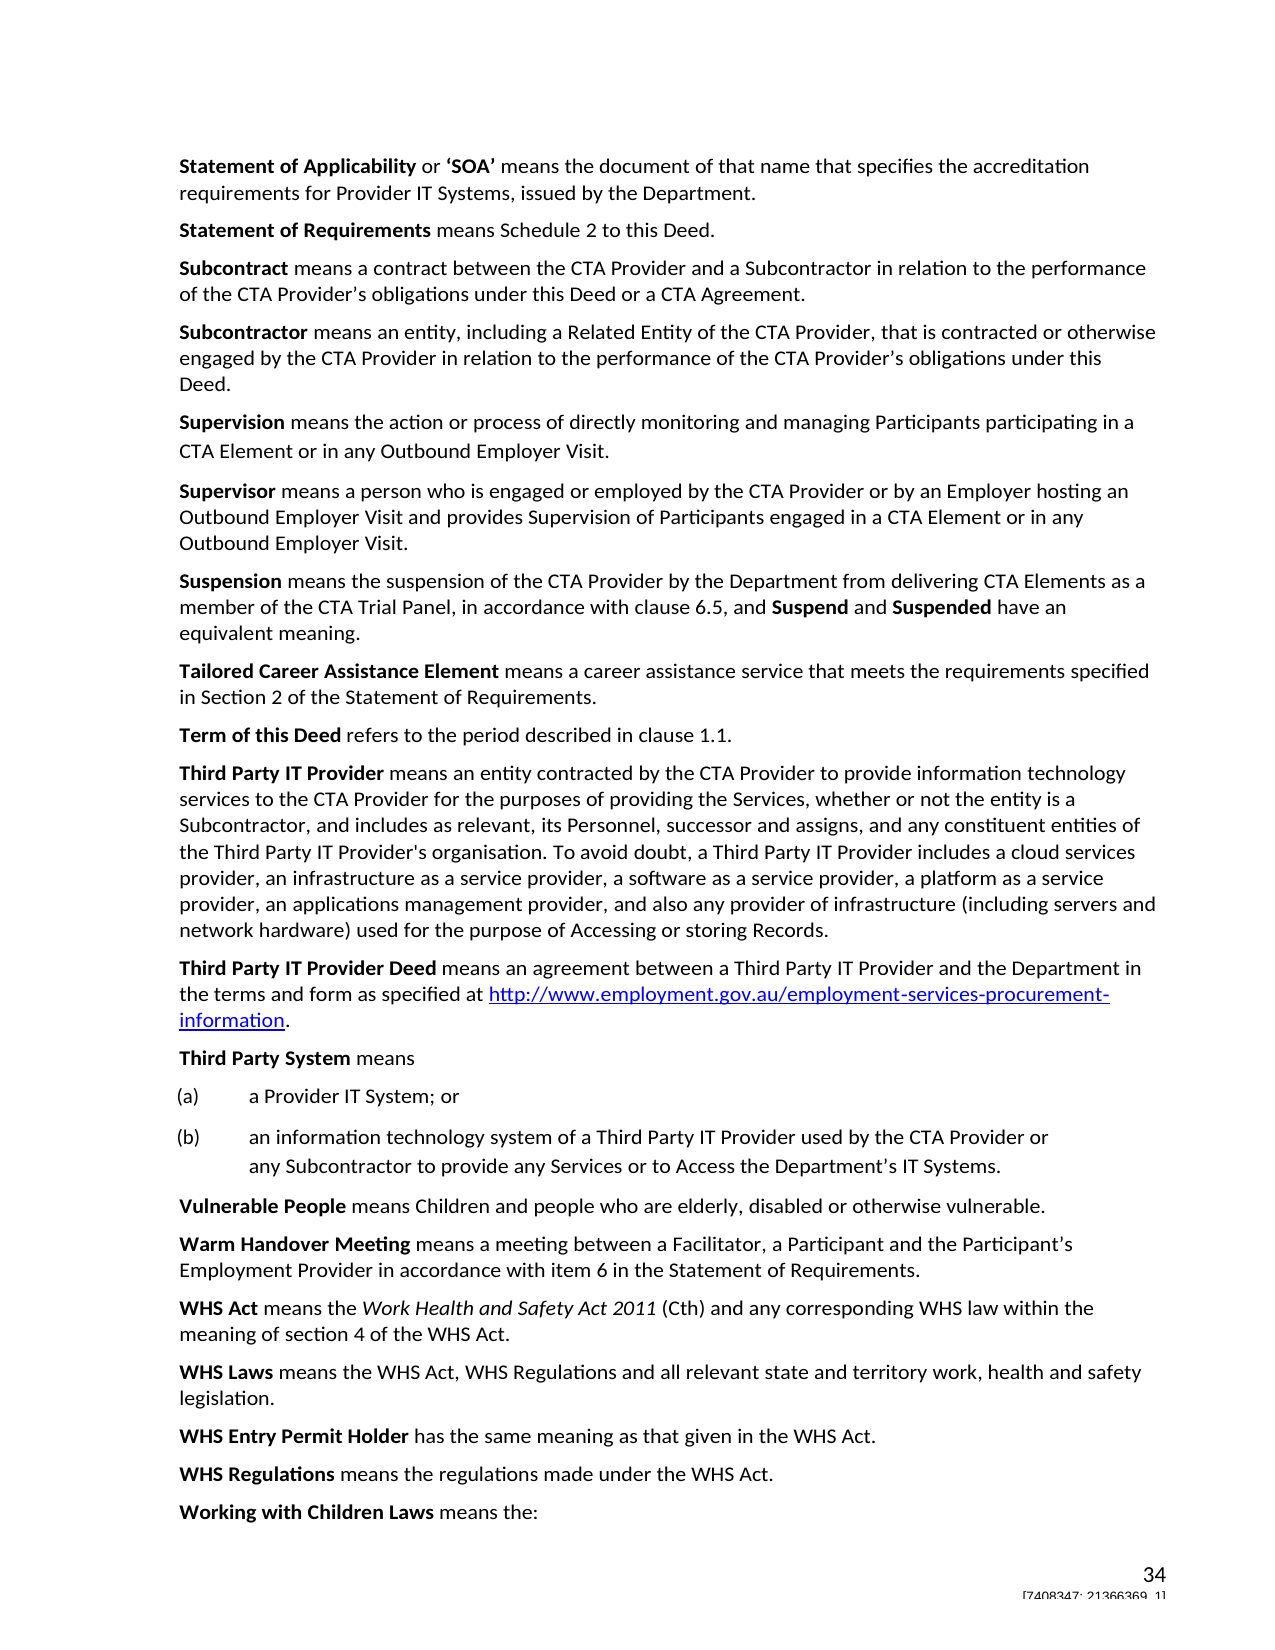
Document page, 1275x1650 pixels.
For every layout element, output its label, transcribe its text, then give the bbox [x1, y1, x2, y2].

text Third Party IT Provider Deed means an agreement between a Third Party IT Provider and the Department in the terms and form as specified at http://www.employment.gov.au/employment‐services‐procurement‐ information. [179, 955, 1169, 1033]
text Third Party IT Provider means an entity contracted by the CTA Provider to provide information technology services to the CTA Provider for the purposes of providing the Services, whether or not the entity is a Subcontractor, and includes as relevant, its Personnel, successor and assigns, and any constituent entities of the Third Party IT Provider's organisation. To avoid doubt, a Third Party IT Provider includes a cloud services provider, an infrastructure as a service provider, a software as a service provider, a platform as a service provider, an applications management provider, and also any provider of infrastructure (including servers and network hardware) used for the purpose of Accessing or storing Records. [179, 760, 1169, 943]
text Warm Handover Meeting means a meeting between a Facilitator, a Participant and the Participant’s Employment Provider in accordance with item 6 in the Statement of Requirements. [179, 1231, 1157, 1283]
text WHS Entry Permit Holder has the same meaning as that given in the WHS Act. [179, 1423, 1157, 1449]
text Subcontract means a contract between the CTA Provider and a Subcontractor in relation to the performance of the CTA Provider’s obligations under this Deed or a CTA Agreement. [179, 255, 1157, 307]
text Subcontractor means an entity, including a Related Entity of the CTA Provider, that is contracted or otherwise engaged by the CTA Provider in relation to the performance of the CTA Provider’s obligations under this Deed. [179, 319, 1157, 397]
text Tailored Career Assistance Element means a career assistance service that meets the requirements specified in Section 2 of the Statement of Requirements. [179, 658, 1157, 710]
text WHS Regulations means the regulations made under the WHS Act. [179, 1461, 1157, 1487]
text Working with Children Laws means the: [179, 1499, 1157, 1525]
text Supervisor means a person who is engaged or employed by the CTA Provider or by an Employer hosting an Outbound Employer Visit and provides Supervision of Participants engaged in a CTA Element or in any Outbound Employer Visit. [179, 478, 1169, 556]
list a Provider IT System; or [176, 1084, 1157, 1109]
text Statement of Requirements means Schedule 2 to this Deed. [179, 217, 1157, 243]
text Statement of Applicability or ‘SOA’ means the document of that name that specifies the accreditation requirements for Provider IT Systems, issued by the Department. [179, 153, 1157, 205]
text Third Party System means [179, 1046, 1157, 1071]
text Term of this Deed refers to the period described in clause 1.1. [179, 722, 1157, 748]
text WHS Laws means the WHS Act, WHS Regulations and all relevant state and territory work, health and safety legislation. [179, 1359, 1157, 1411]
text Suspension means the suspension of the CTA Provider by the Department from delivering CTA Elements as a member of the CTA Trial Panel, in accordance with clause 6.5, and Suspend and Suspended have an equivalent meaning. [179, 568, 1157, 646]
list an information technology system of a Third Party IT Provider used by the CTA Provider or any Subcontractor to provide any Services or to Access the Department’s IT Systems. [176, 1124, 1073, 1178]
text Supervision means the action or process of directly monitoring and managing Participants participating in a CTA Element or in any Outbound Employer Visit. [179, 409, 1157, 463]
text WHS Act means the Work Health and Safety Act 2011 (Cth) and any corresponding WHS law within the meaning of section 4 of the WHS Act. [179, 1295, 1169, 1347]
text Vulnerable People means Children and people who are elderly, disabled or otherwise vulnerable. [179, 1193, 1157, 1219]
